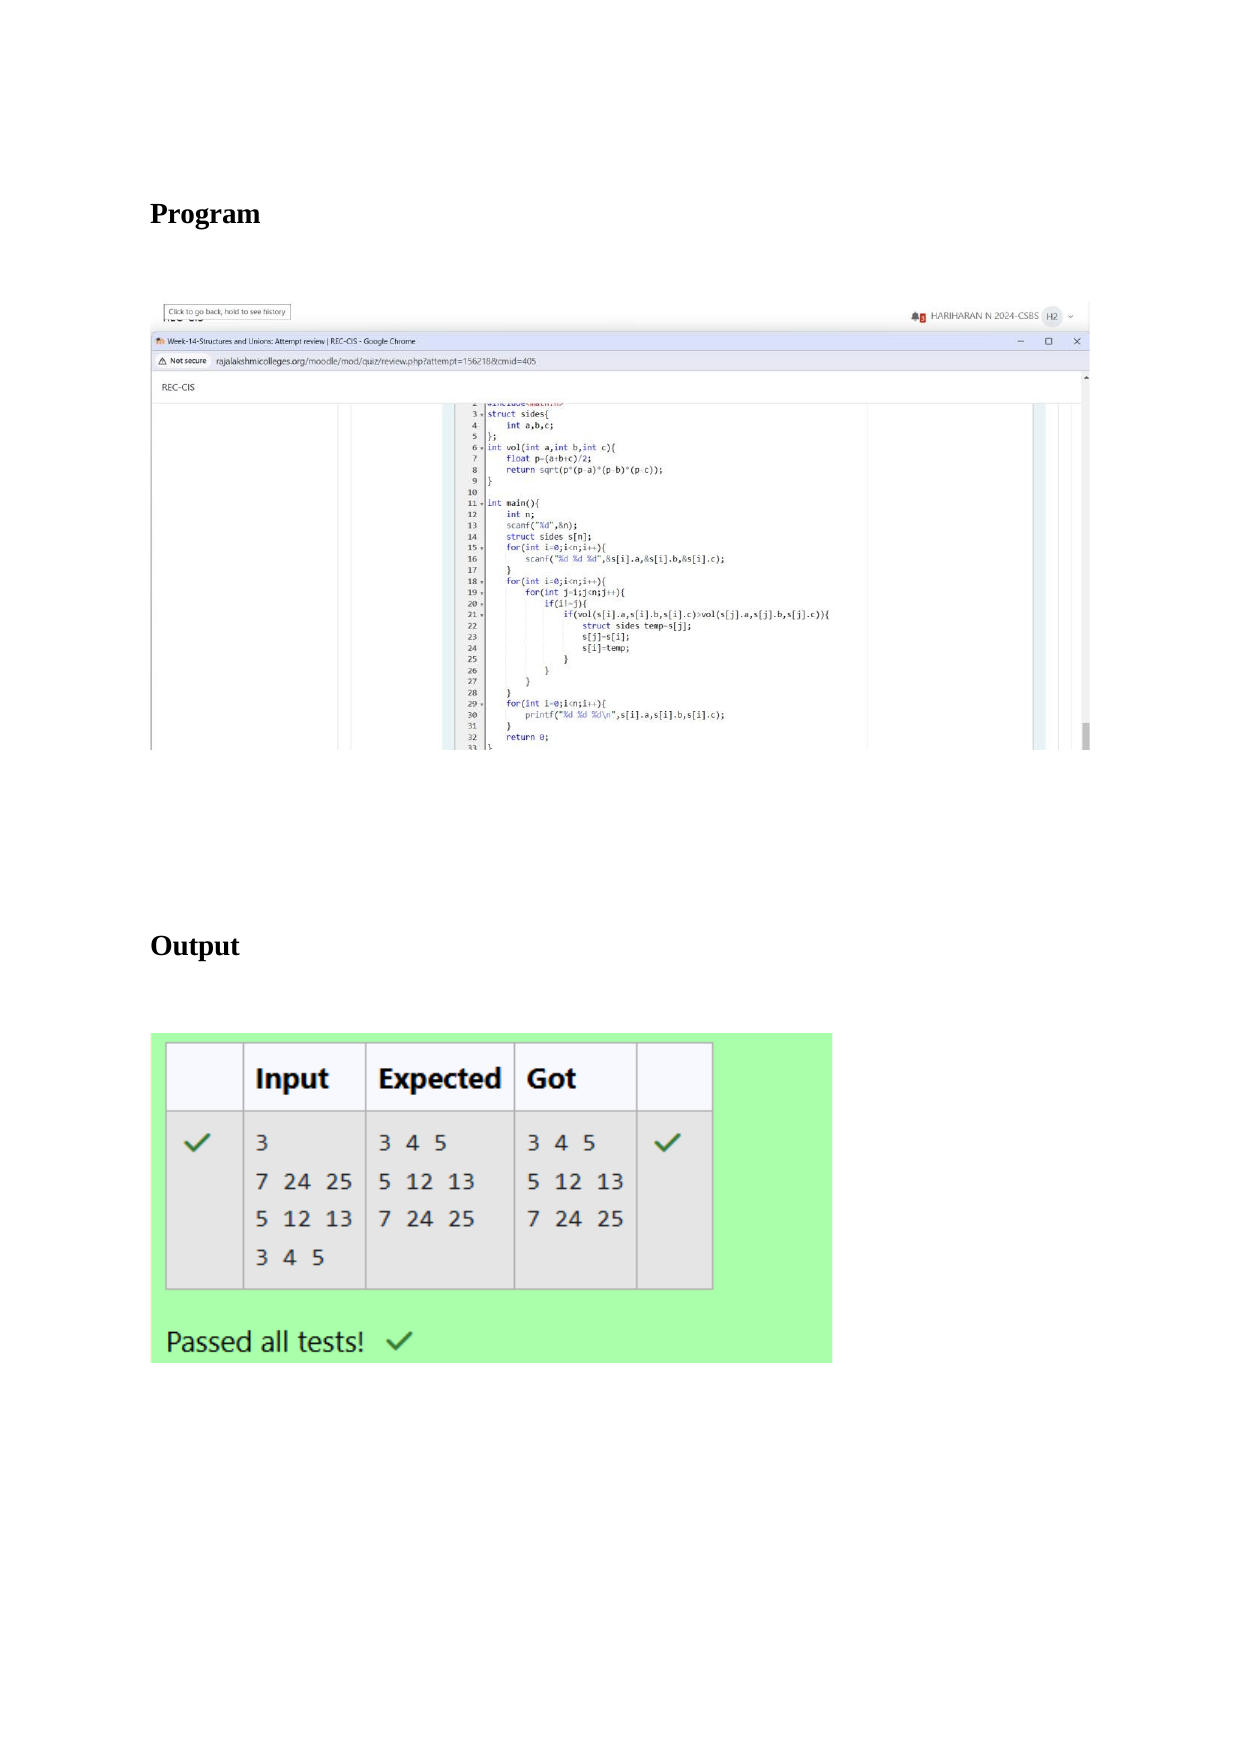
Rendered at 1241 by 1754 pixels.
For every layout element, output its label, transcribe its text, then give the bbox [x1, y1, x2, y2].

picture [150, 301, 1090, 750]
picture [150, 1033, 833, 1363]
text Program [150, 196, 1093, 229]
text Output [150, 928, 1093, 961]
